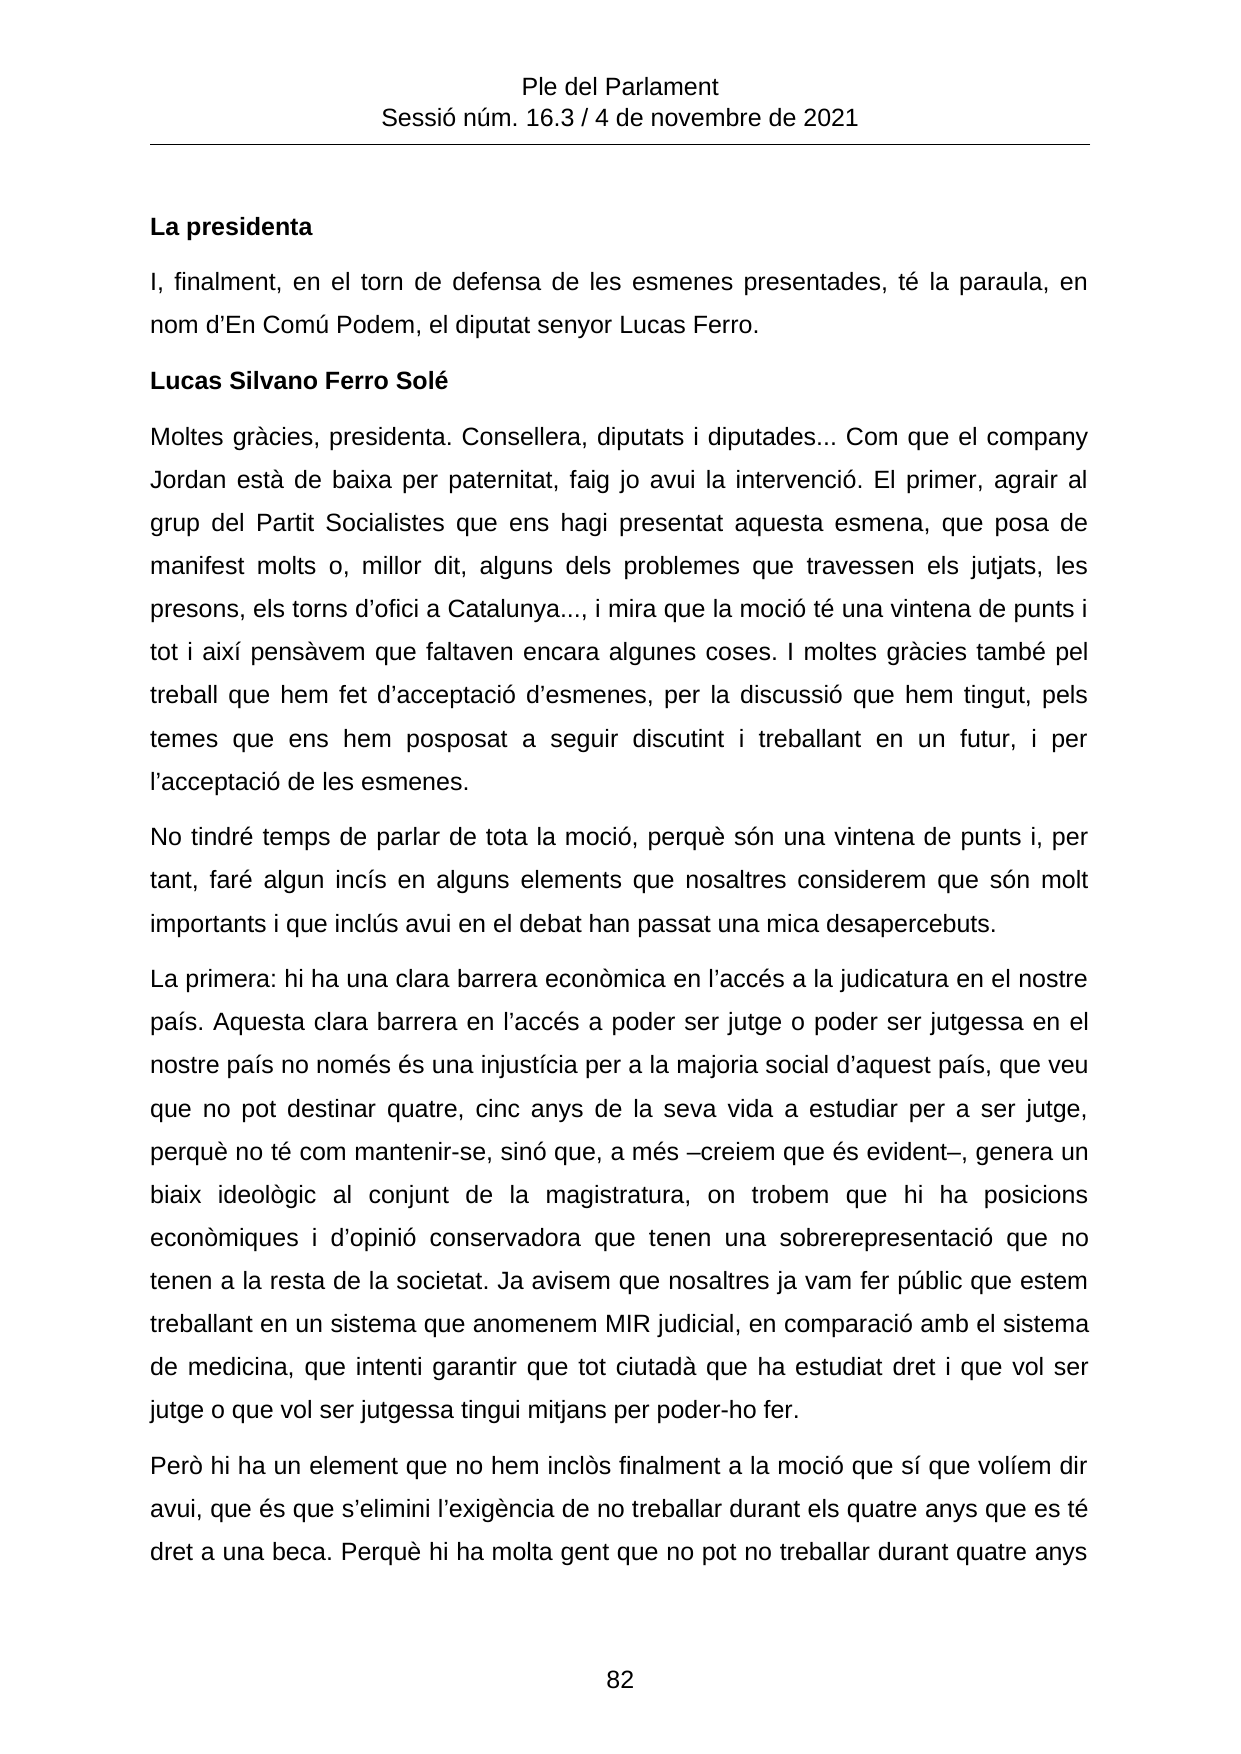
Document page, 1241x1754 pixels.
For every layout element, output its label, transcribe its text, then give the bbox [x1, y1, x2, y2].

text Lucas Silvano Ferro Solé [150, 366, 1090, 395]
text La primera: hi ha una clara barrera econòmica en l’accés a la judicatura en el nostre país. Aquesta clara barrera en l’accés a poder ser jutge o poder ser jutgessa en el nostre país no només és una injustícia per a la majoria social d’aquest país, que veu que no pot destinar quatre, cinc anys de la seva vida a estudiar per a ser jutge, perquè no té com mantenir-se, sinó que, a més –creiem que és evident–, genera un biaix ideològic al conjunt de la magistratura, on trobem que hi ha posicions econòmiques i d’opinió conservadora que tenen una sobrerepresentació que no tenen a la resta de la societat. Ja avisem que nosaltres ja vam fer públic que estem treballant en un sistema que anomenem MIR judicial, en comparació amb el sistema de medicina, que intenti garantir que tot ciutadà que ha estudiat dret i que vol ser jutge o que vol ser jutgessa tingui mitjans per poder-ho fer. [150, 964, 1090, 1424]
text I, finalment, en el torn de defensa de les esmenes presentades, té la paraula, en nom d’En Comú Podem, el diputat senyor Lucas Ferro. [150, 267, 1090, 339]
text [150, 1451, 1090, 1566]
text La presidenta [150, 212, 1090, 241]
text No tindré temps de parlar de tota la moció, perquè són una vintena de punts i, per tant, faré algun incís en alguns elements que nosaltres considerem que són molt importants i que inclús avui en el debat han passat una mica desapercebuts. [150, 822, 1090, 937]
text Moltes gràcies, presidenta. Consellera, diputats i diputades... Com que el company Jordan està de baixa per paternitat, faig jo avui la intervenció. El primer, agrair al grup del Partit Socialistes que ens hagi presentat aquesta esmena, que posa de manifest molts o, millor dit, alguns dels problemes que travessen els jutjats, les presons, els torns d’ofici a Catalunya..., i mira que la moció té una vintena de punts i tot i així pensàvem que faltaven encara algunes coses. I moltes gràcies també pel treball que hem fet d’acceptació d’esmenes, per la discussió que hem tingut, pels temes que ens hem posposat a seguir discutint i treballant en un futur, i per l’acceptació de les esmenes. [150, 422, 1090, 796]
